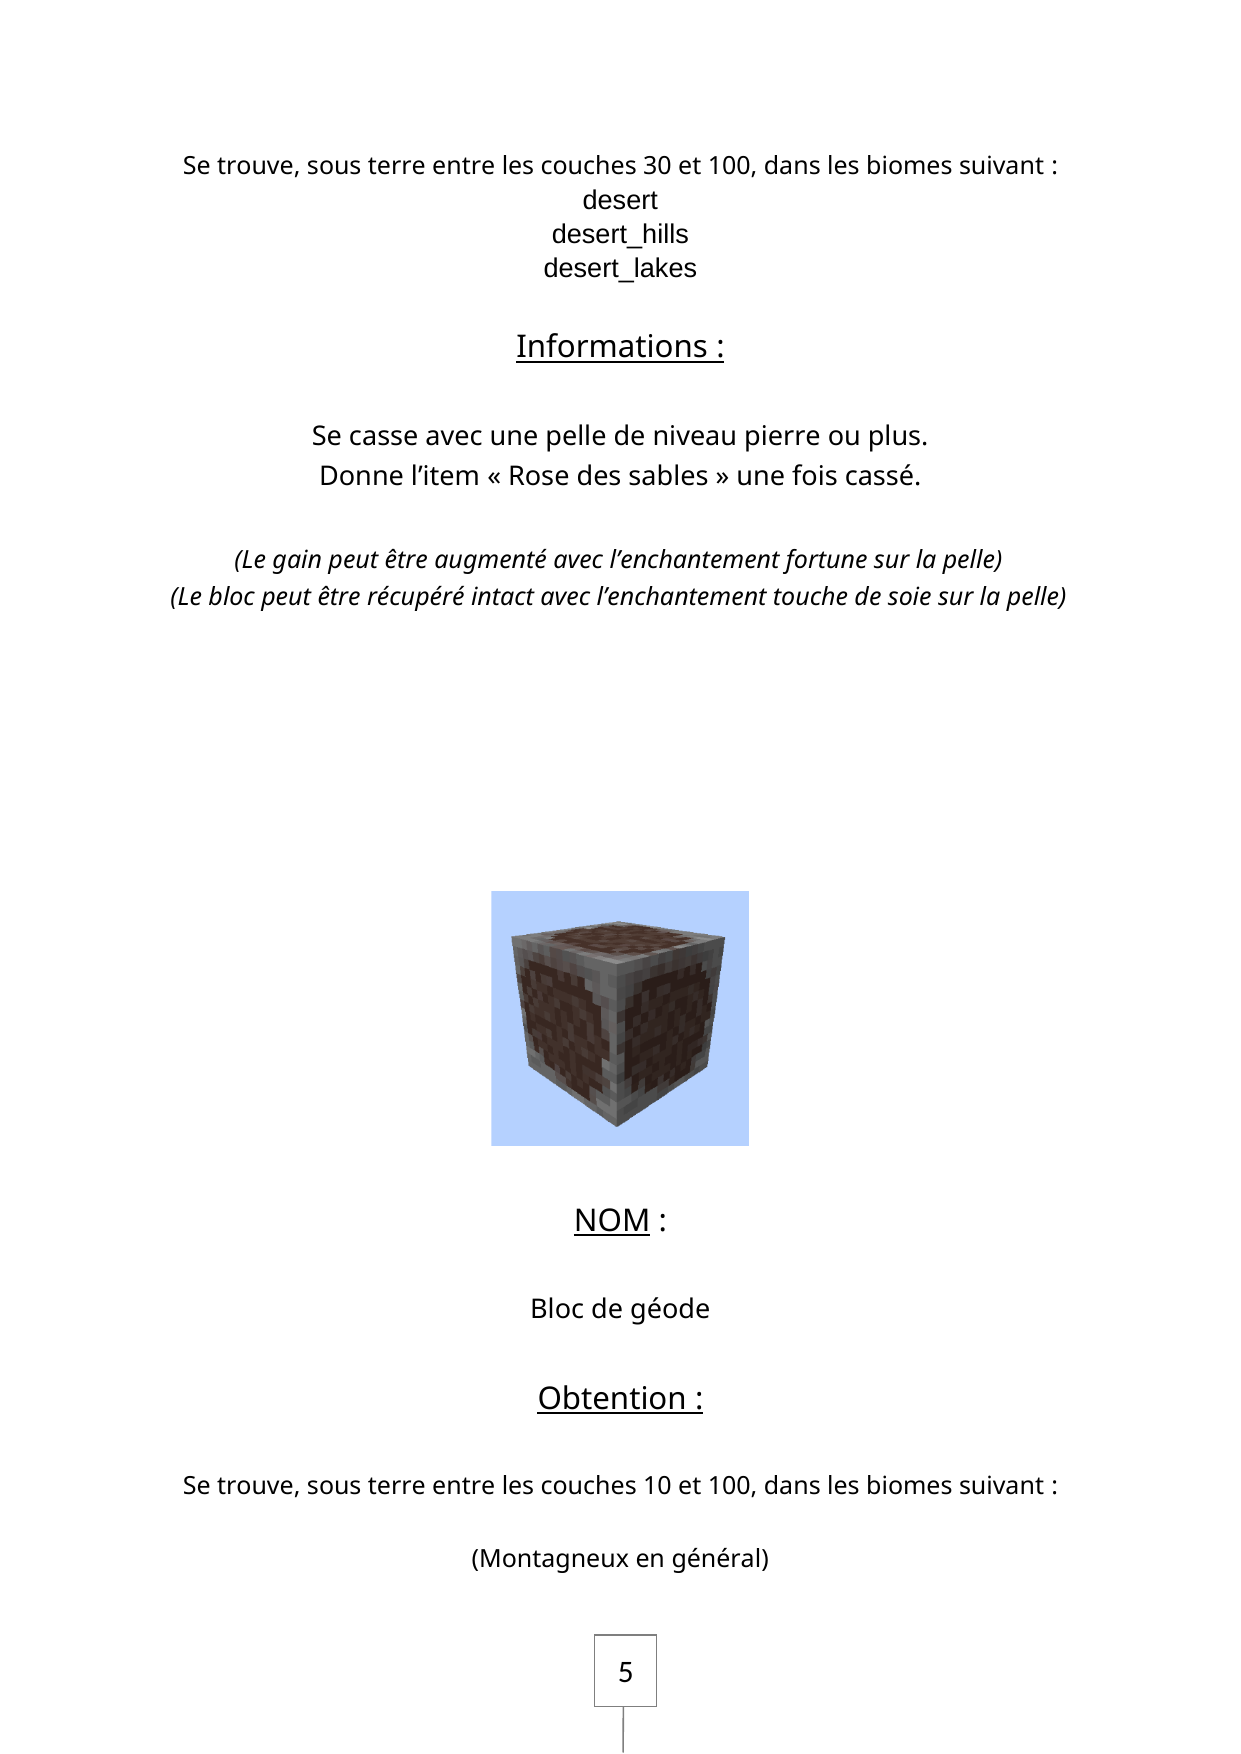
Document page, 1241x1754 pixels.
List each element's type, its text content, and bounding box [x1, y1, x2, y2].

list (Montagneux en général) [148, 1541, 1093, 1575]
list Se trouve, sous terre entre les couches 30 et 100, dans les biomes suivant : [148, 148, 1093, 182]
list Obtention : [148, 1376, 1093, 1418]
picture [491, 891, 749, 1146]
list Bloc de géode [148, 1290, 1093, 1327]
list Donne l’item « Rose des sables » une fois cassé. [148, 456, 1093, 493]
list desert_hills [148, 218, 1093, 249]
list desert_lakes [148, 252, 1093, 283]
list Informations : [148, 324, 1093, 367]
list (Le gain peut être augmenté avec l’enchantement fortune sur la pelle) [148, 542, 1093, 576]
list NOM : [148, 1198, 1093, 1241]
list desert [148, 184, 1093, 216]
list Se trouve, sous terre entre les couches 10 et 100, dans les biomes suivant : [148, 1467, 1093, 1502]
list Se casse avec une pelle de niveau pierre ou plus. [148, 416, 1093, 453]
list (Le bloc peut être récupéré intact avec l’enchantement touche de soie sur la pelle) [148, 578, 1093, 613]
